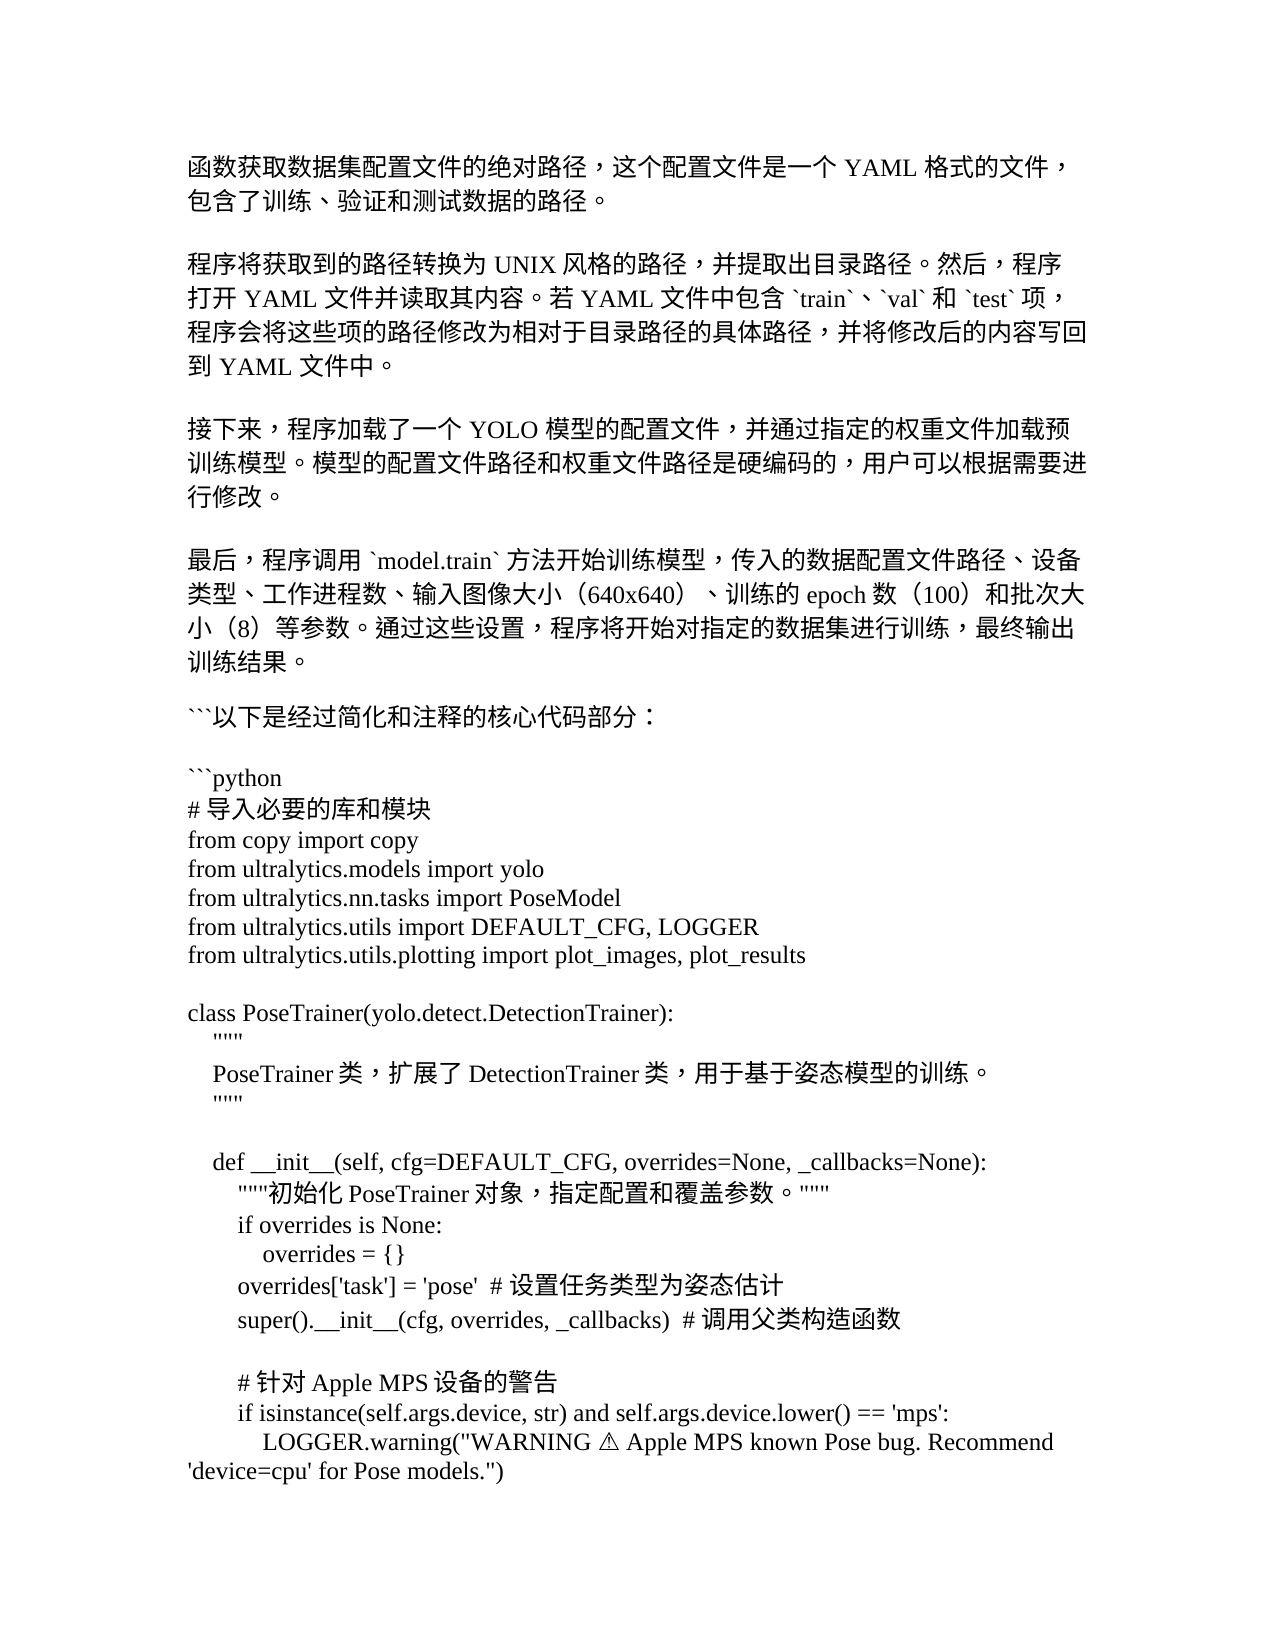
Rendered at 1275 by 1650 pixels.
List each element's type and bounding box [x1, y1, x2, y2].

text [187, 700, 1087, 1484]
text [187, 150, 1087, 679]
